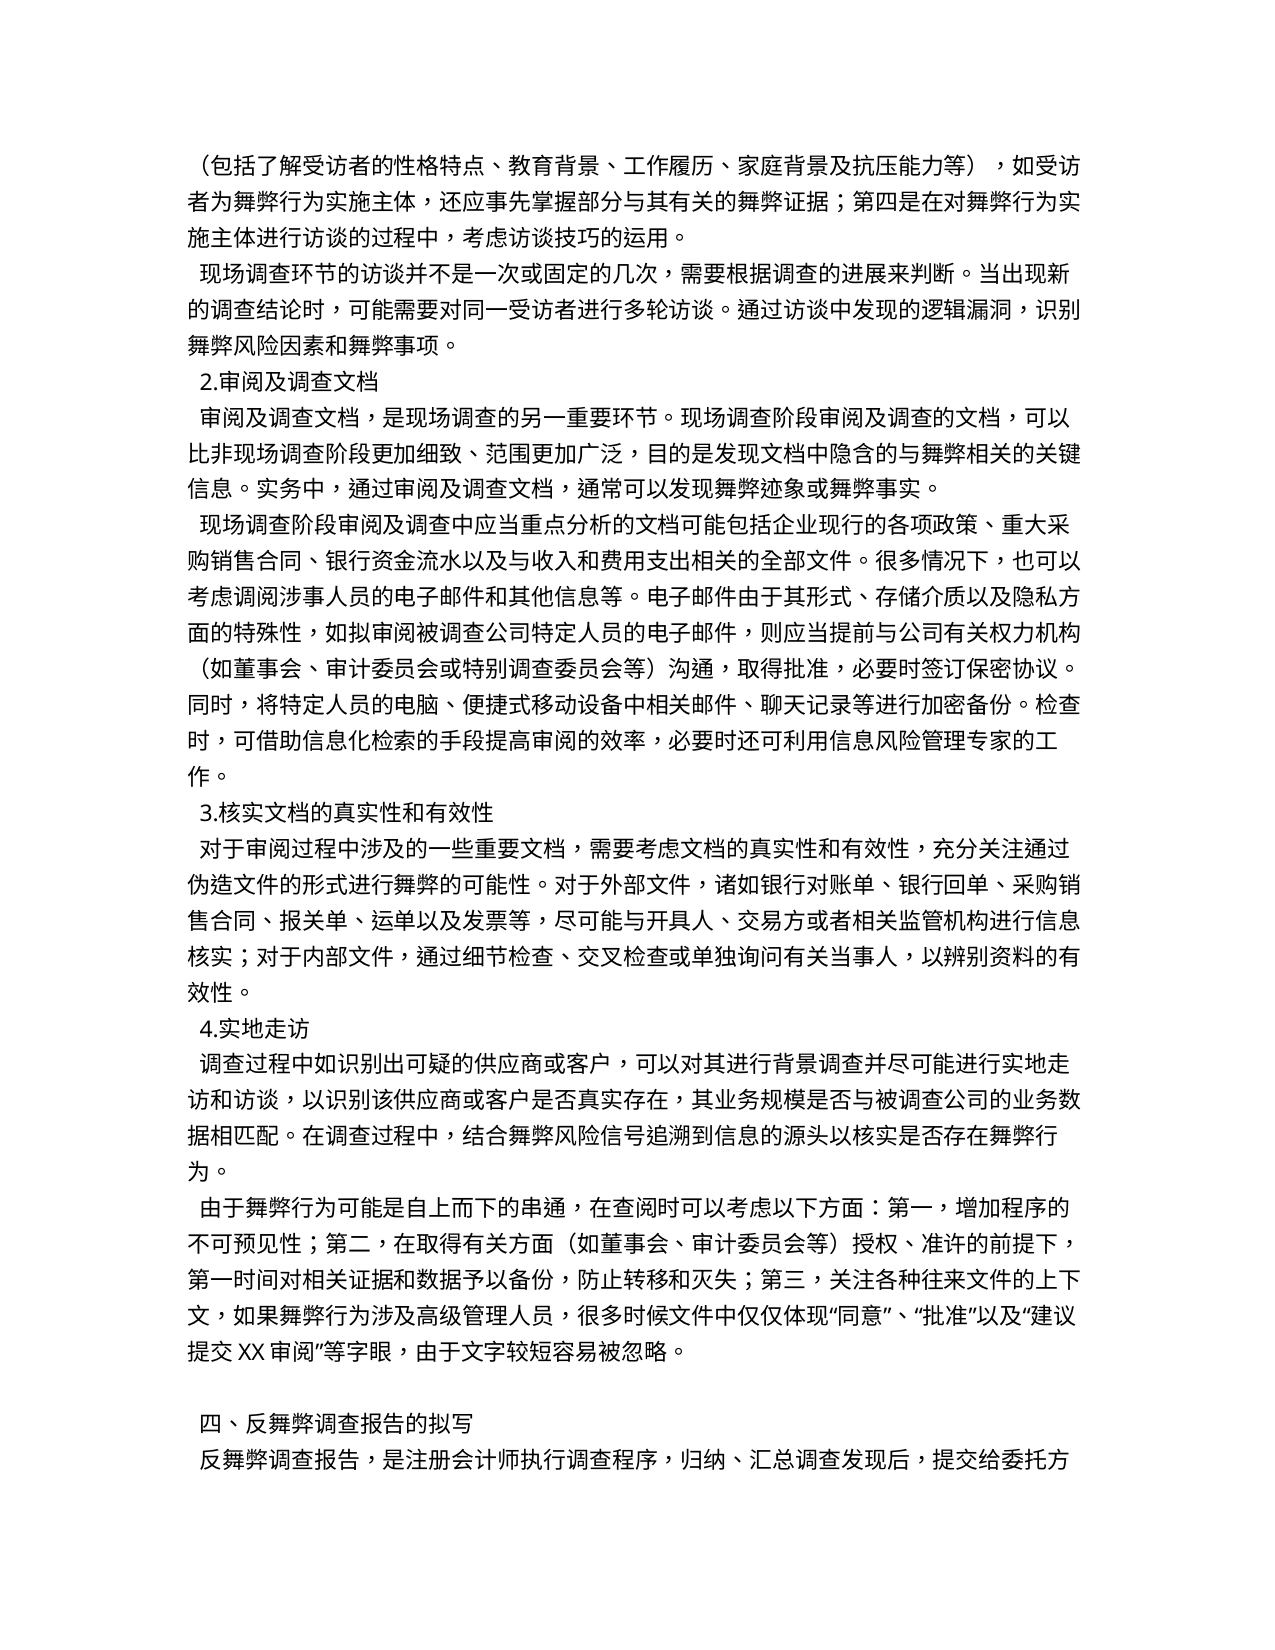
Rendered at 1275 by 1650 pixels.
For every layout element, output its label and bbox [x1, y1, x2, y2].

text [187, 150, 1087, 1475]
